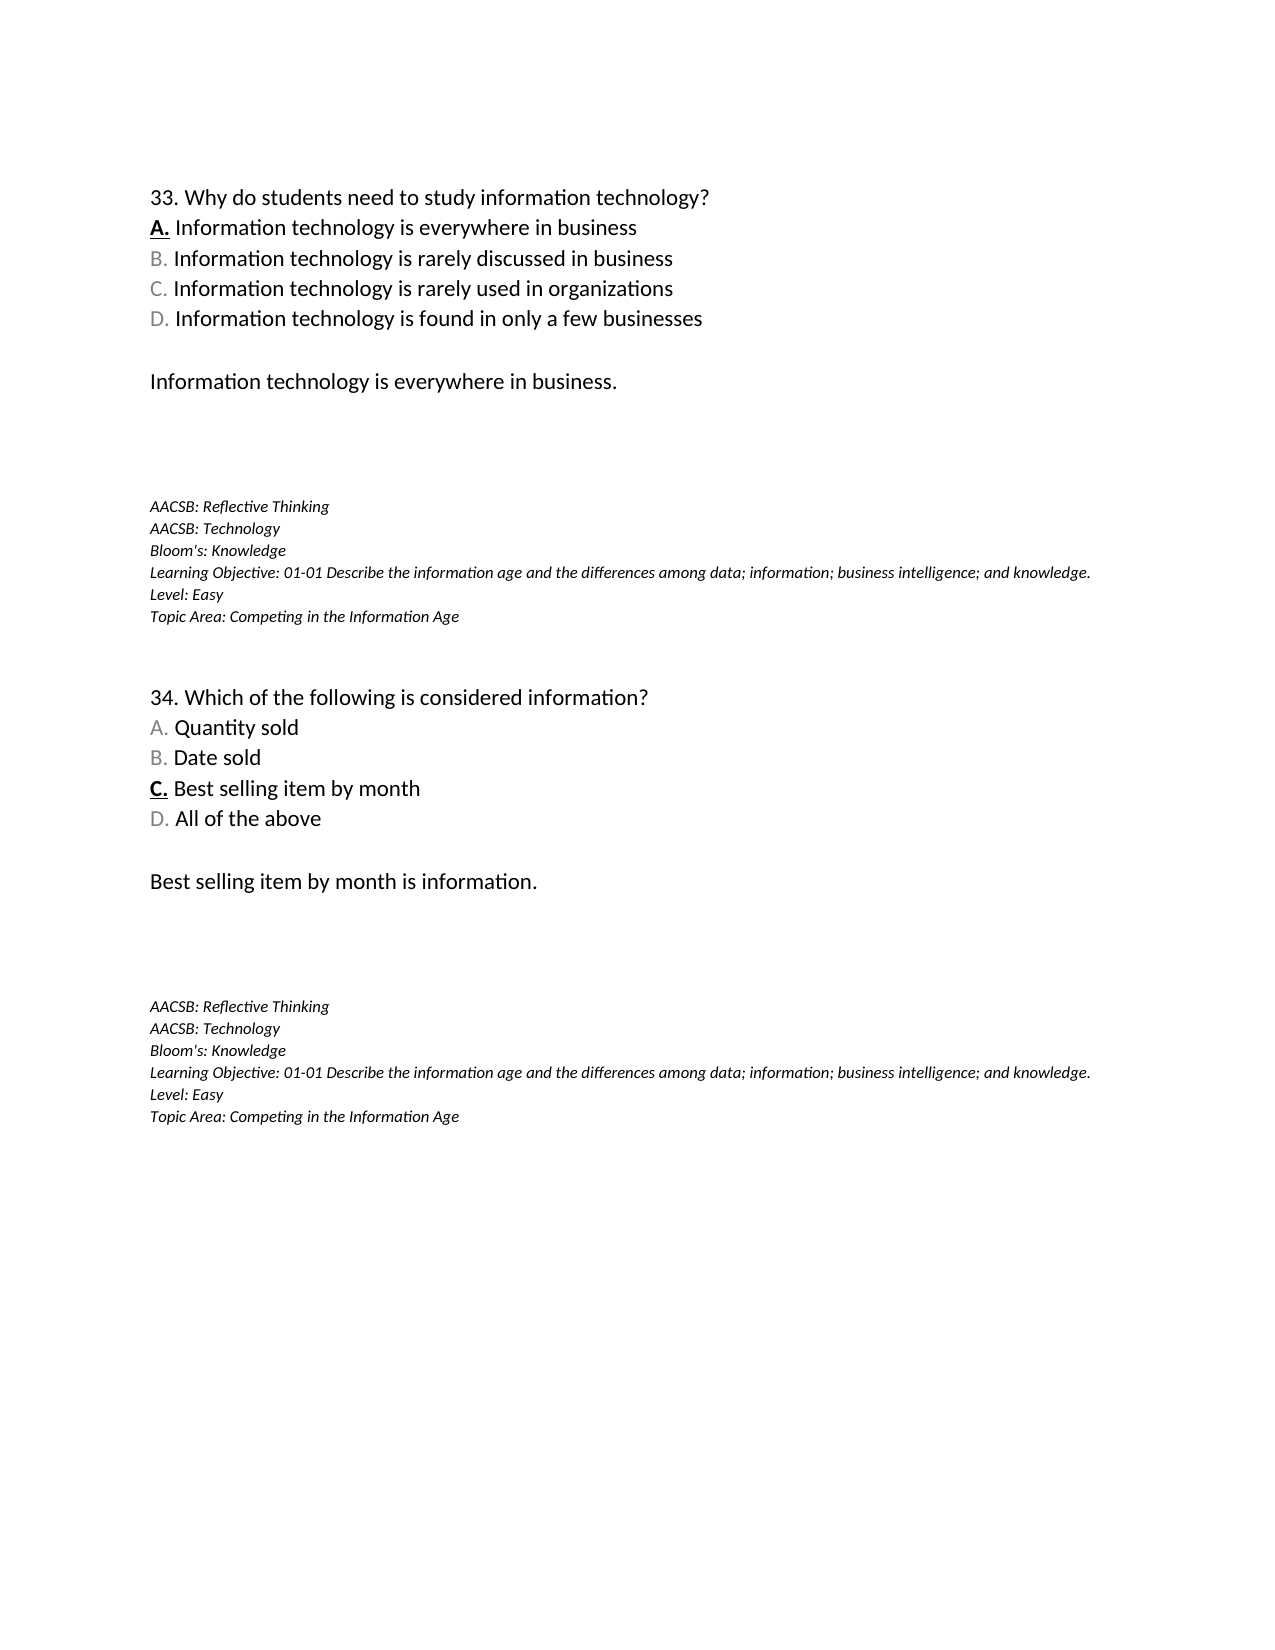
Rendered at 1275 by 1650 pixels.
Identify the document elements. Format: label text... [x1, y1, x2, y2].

text 33. Why do students need to study information technology? A. Information technology is everywhere in business B. Information technology is rarely discussed in business C. Information technology is rarely used in organizations D. Information technology is found in only a few businesses [150, 183, 1125, 332]
text AACSB: Reflective Thinking AACSB: Technology Bloom's: Knowledge Learning Objective: 01-01 Describe the information age and the differences among data; information; business intelligence; and knowledge. Level: Easy Topic Area: Competing in the Information Age [150, 472, 1125, 648]
text Best selling item by month is information. [150, 867, 1125, 895]
text Information technology is everywhere in business. [150, 367, 1125, 396]
text 34. Which of the following is considered information? A. Quantity sold B. Date sold C. Best selling item by month D. All of the above [150, 683, 1125, 832]
text AACSB: Reflective Thinking AACSB: Technology Bloom's: Knowledge Learning Objective: 01-01 Describe the information age and the differences among data; information; business intelligence; and knowledge. Level: Easy Topic Area: Competing in the Information Age [150, 972, 1125, 1148]
